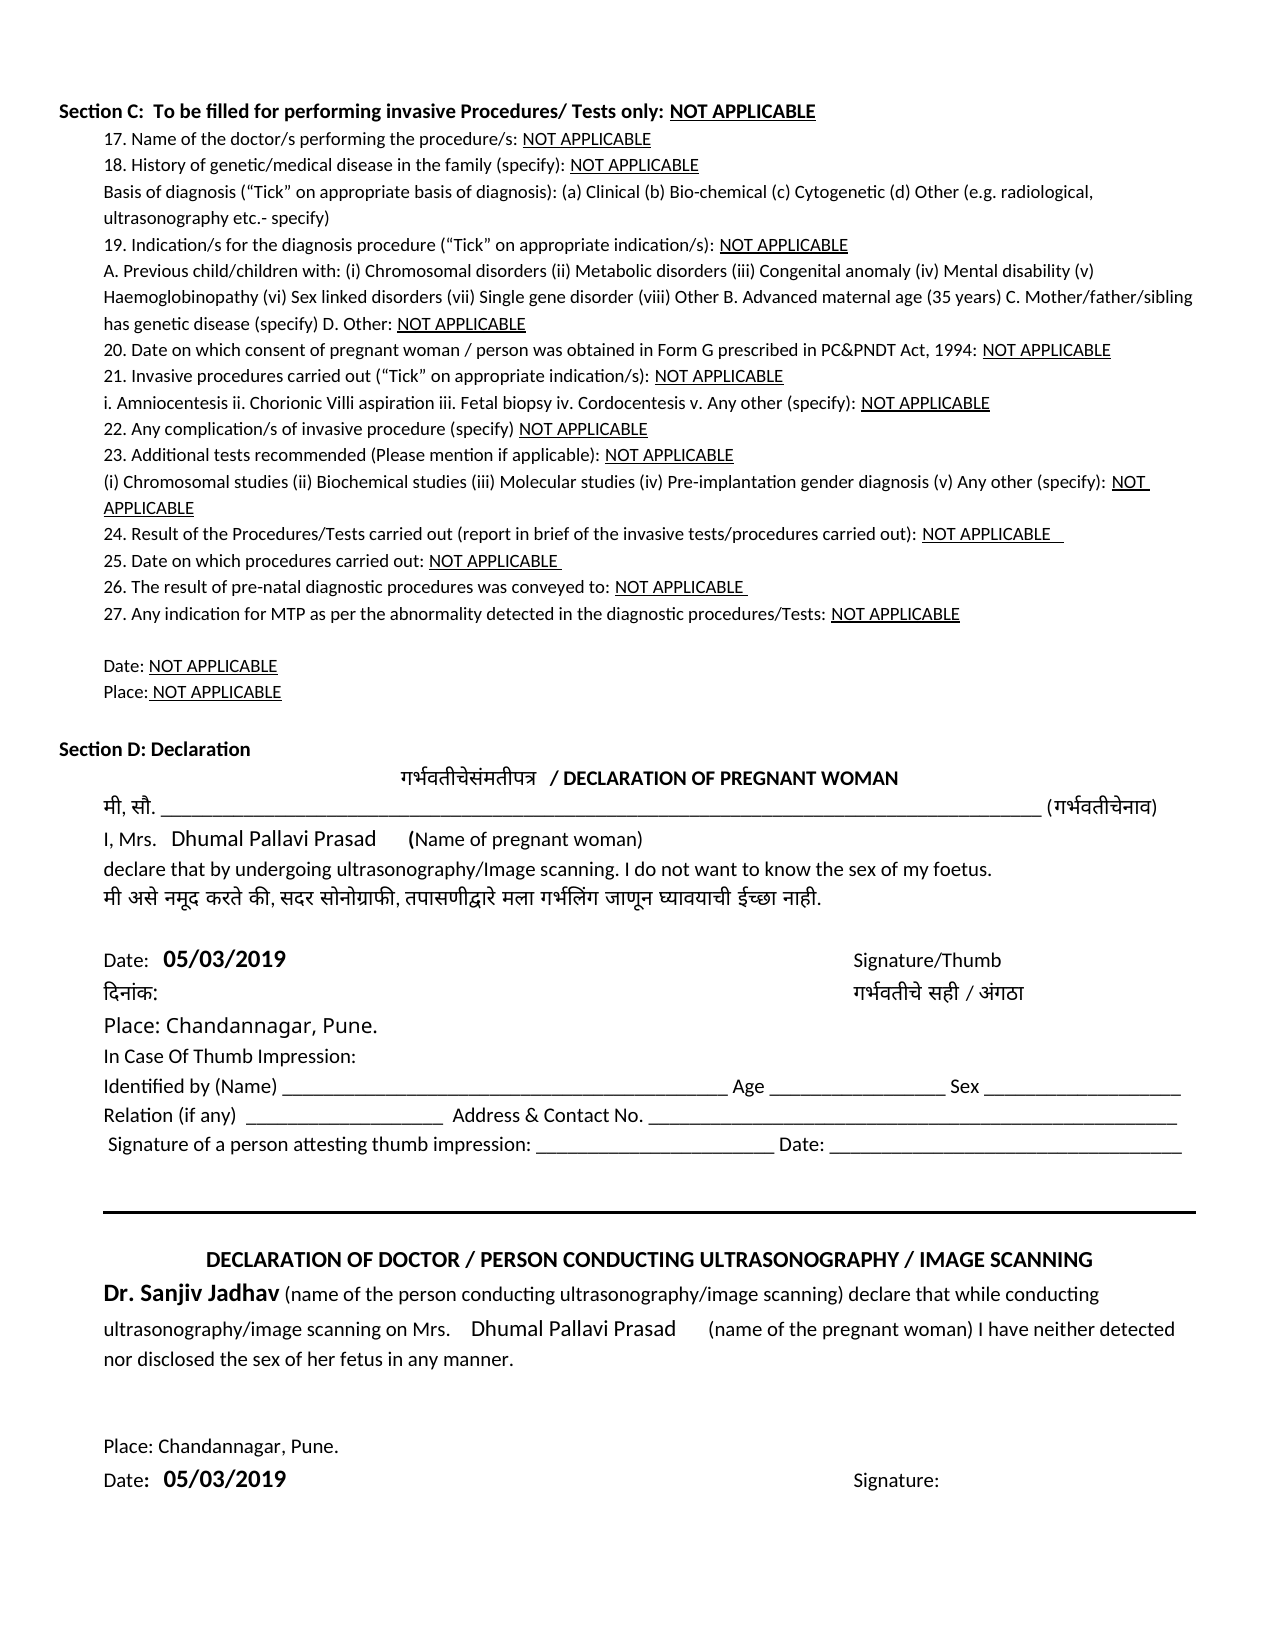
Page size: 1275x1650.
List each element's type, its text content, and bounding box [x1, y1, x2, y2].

text A. Previous child/children with: (i) Chromosomal disorders (ii) Metabolic disorders (iii) Congenital anomaly (iv) Mental disability (v) Haemoglobinopathy (vi) Sex linked disorders (vii) Single gene disorder (viii) Other B. Advanced maternal age (35 years) C. Mother/father/sibling has genetic disease (specify) D. Other: NOT APPLICABLE [103, 259, 1196, 335]
text Relation (if any) ___________________ Address & Contact No. ___________________________________________________ [103, 1102, 1196, 1127]
text DECLARATION OF DOCTOR / PERSON CONDUCTING ULTRASONOGRAPHY / IMAGE SCANNING [103, 1245, 1196, 1273]
text I, Mrs. (Name of pregnant woman) [103, 824, 1196, 852]
text Basis of diagnosis (“Tick” on appropriate basis of diagnosis): (a) Clinical (b) Bio-chemical (c) Cytogenetic (d) Other (e.g. radiological, ultrasonography etc.- specify) [103, 180, 1196, 229]
text 17. Name of the doctor/s performing the procedure/s: NOT APPLICABLE [103, 127, 1196, 150]
text 19. Indication/s for the diagnosis procedure (“Tick” on appropriate indication/s): NOT APPLICABLE [103, 233, 1196, 256]
text Section D: Declaration [59, 736, 1196, 762]
text मी, सौ. _____________________________________________________________________________________ (गर्भवतीचेनाव) [103, 794, 1196, 820]
text Place: NOT APPLICABLE [103, 681, 1196, 704]
text declare that by undergoing ultrasonography/Image scanning. I do not want to know the sex of my foetus. [103, 856, 1196, 881]
text Dr. Sanjiv Jadhav (name of the person conducting ultrasonography/image scanning) declare that while conducting ultrasonography/image scanning on Mrs. (name of the pregnant woman) I have neither detected nor disclosed the sex of her fetus in any manner. [103, 1277, 1196, 1372]
text i. Amniocentesis ii. Chorionic Villi aspiration iii. Fetal biopsy iv. Cordocentesis v. Any other (specify): NOT APPLICABLE [103, 391, 1196, 414]
text Date: Signature: [103, 1463, 1196, 1493]
text 21. Invasive procedures carried out (“Tick” on appropriate indication/s): NOT APPLICABLE [103, 364, 1196, 387]
text Date: Signature/Thumb [103, 943, 1196, 974]
text Identified by (Name) ___________________________________________ Age _________________ Sex ___________________ [103, 1073, 1196, 1098]
text In Case Of Thumb Impression: [103, 1044, 1196, 1069]
text 23. Additional tests recommended (Please mention if applicable): NOT APPLICABLE [103, 443, 1196, 466]
text Place: Chandannagar, Pune. [103, 1434, 1196, 1459]
text दिनांक: गर्भवतीचे सही / अंगठा [103, 978, 1196, 1007]
text Section C: To be filled for performing invasive Procedures/ Tests only: NOT APPLICABLE [0, 98, 1275, 123]
text 26. The result of pre-natal diagnostic procedures was conveyed to: NOT APPLICABLE [103, 575, 1196, 598]
text 18. History of genetic/medical disease in the family (specify): NOT APPLICABLE [103, 154, 1196, 177]
text 22. Any complication/s of invasive procedure (specify) NOT APPLICABLE [103, 417, 1196, 440]
text (i) Chromosomal studies (ii) Biochemical studies (iii) Molecular studies (iv) Pre-implantation gender diagnosis (v) Any other (specify): NOT APPLICABLE [103, 470, 1196, 519]
text 27. Any indication for MTP as per the abnormality detected in the diagnostic procedures/Tests: NOT APPLICABLE [103, 602, 1196, 624]
text Date: NOT APPLICABLE [103, 654, 1196, 677]
text Signature of a person attesting thumb impression: _______________________ Date: __________________________________ [103, 1131, 1196, 1211]
text 25. Date on which procedures carried out: NOT APPLICABLE [103, 549, 1196, 572]
text Place: Chandannagar, Pune. [103, 1011, 1196, 1039]
text मी असे नमूद करते की, सदर सोनोग्राफी, तपासणीद्वारे मला गर्भलिंग जाणून घ्यावयाची ईच्छा नाही. [103, 885, 1196, 911]
text 24. Result of the Procedures/Tests carried out (report in brief of the invasive tests/procedures carried out): NOT APPLICABLE [103, 523, 1196, 546]
text गर्भवतीचेसंमतीपत्र / DECLARATION OF PREGNANT WOMAN [103, 765, 1196, 791]
text 20. Date on which consent of pregnant woman / person was obtained in Form G prescribed in PC&PNDT Act, 1994: NOT APPLICABLE [103, 338, 1196, 361]
